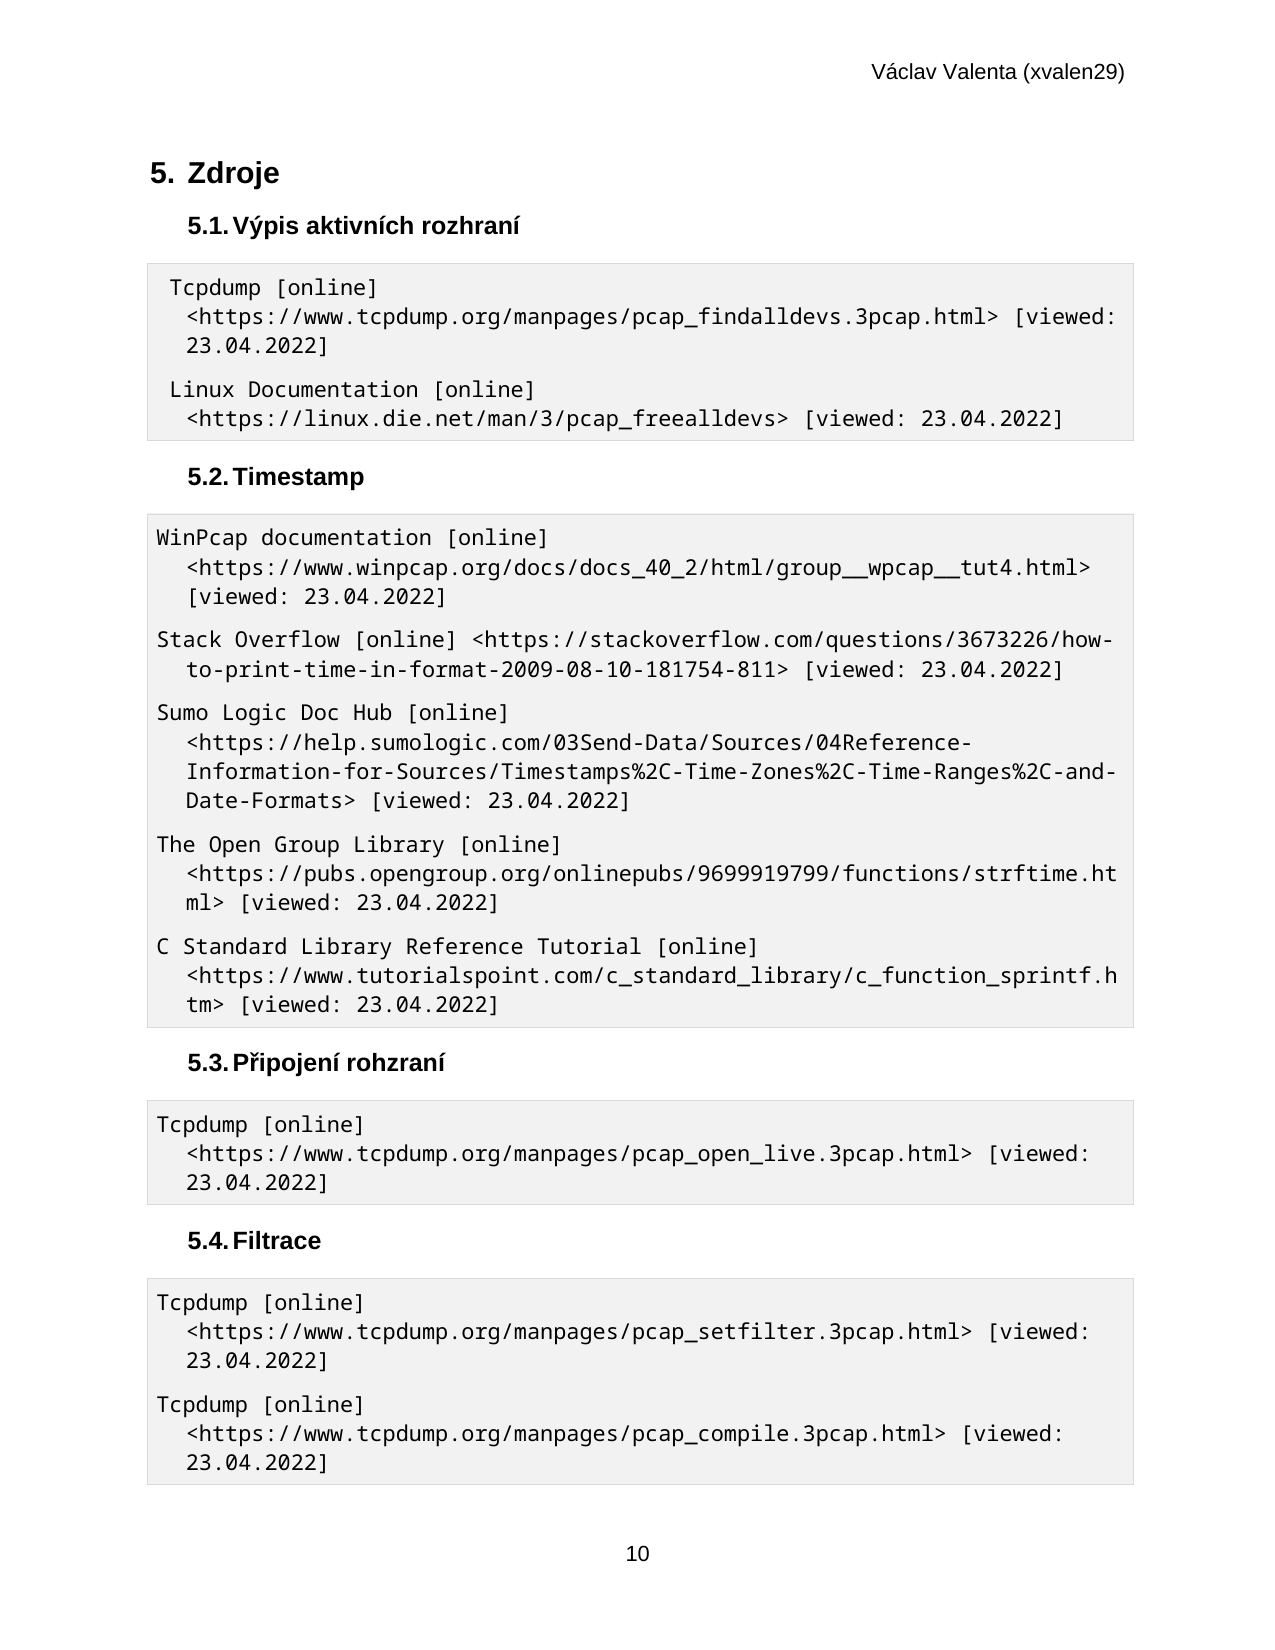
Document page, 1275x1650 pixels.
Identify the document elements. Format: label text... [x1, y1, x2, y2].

text Tcpdump [online] <https://www.tcpdump.org/manpages/pcap_open_live.3pcap.html> [viewed: 23.04.2022] [148, 1101, 1133, 1204]
text Tcpdump [online] <https://www.tcpdump.org/manpages/pcap_findalldevs.3pcap.html> [viewed: 23.04.2022] [148, 264, 1133, 359]
subtitle Připojení rohzraní [187, 1048, 1125, 1077]
text C Standard Library Reference Tutorial [online] <https://www.tutorialspoint.com/c_standard_library/c_function_sprintf.htm> [viewed: 23.04.2022] [148, 922, 1133, 1027]
subtitle Timestamp [187, 462, 1125, 490]
text Tcpdump [online] <https://www.tcpdump.org/manpages/pcap_setfilter.3pcap.html> [viewed: 23.04.2022] [148, 1279, 1133, 1374]
subtitle Výpis aktivních rozhraní [187, 211, 1125, 239]
subtitle Zdroje [150, 155, 1125, 190]
subtitle Filtrace [187, 1226, 1125, 1254]
text Linux Documentation [online] <https://linux.die.net/man/3/pcap_freealldevs> [viewed: 23.04.2022] [148, 365, 1133, 440]
text WinPcap documentation [online] <https://www.winpcap.org/docs/docs_40_2/html/group__wpcap__tut4.html> [viewed: 23.04.2022] [148, 515, 1133, 610]
text The Open Group Library [online] <https://pubs.opengroup.org/onlinepubs/9699919799/functions/strftime.html> [viewed: 23.04.2022] [148, 820, 1133, 916]
text Sumo Logic Doc Hub [online] <https://help.sumologic.com/03Send-Data/Sources/04Reference-Information-for-Sources/Timestamps%2C-Time-Zones%2C-Time-Ranges%2C-and-Date-Formats> [viewed: 23.04.2022] [148, 688, 1133, 814]
text Stack Overflow [online] <https://stackoverflow.com/questions/3673226/how-to-print-time-in-format-2009-08-10-181754-811> [viewed: 23.04.2022] [148, 616, 1133, 683]
text Tcpdump [online] <https://www.tcpdump.org/manpages/pcap_compile.3pcap.html> [viewed: 23.04.2022] [148, 1380, 1133, 1484]
